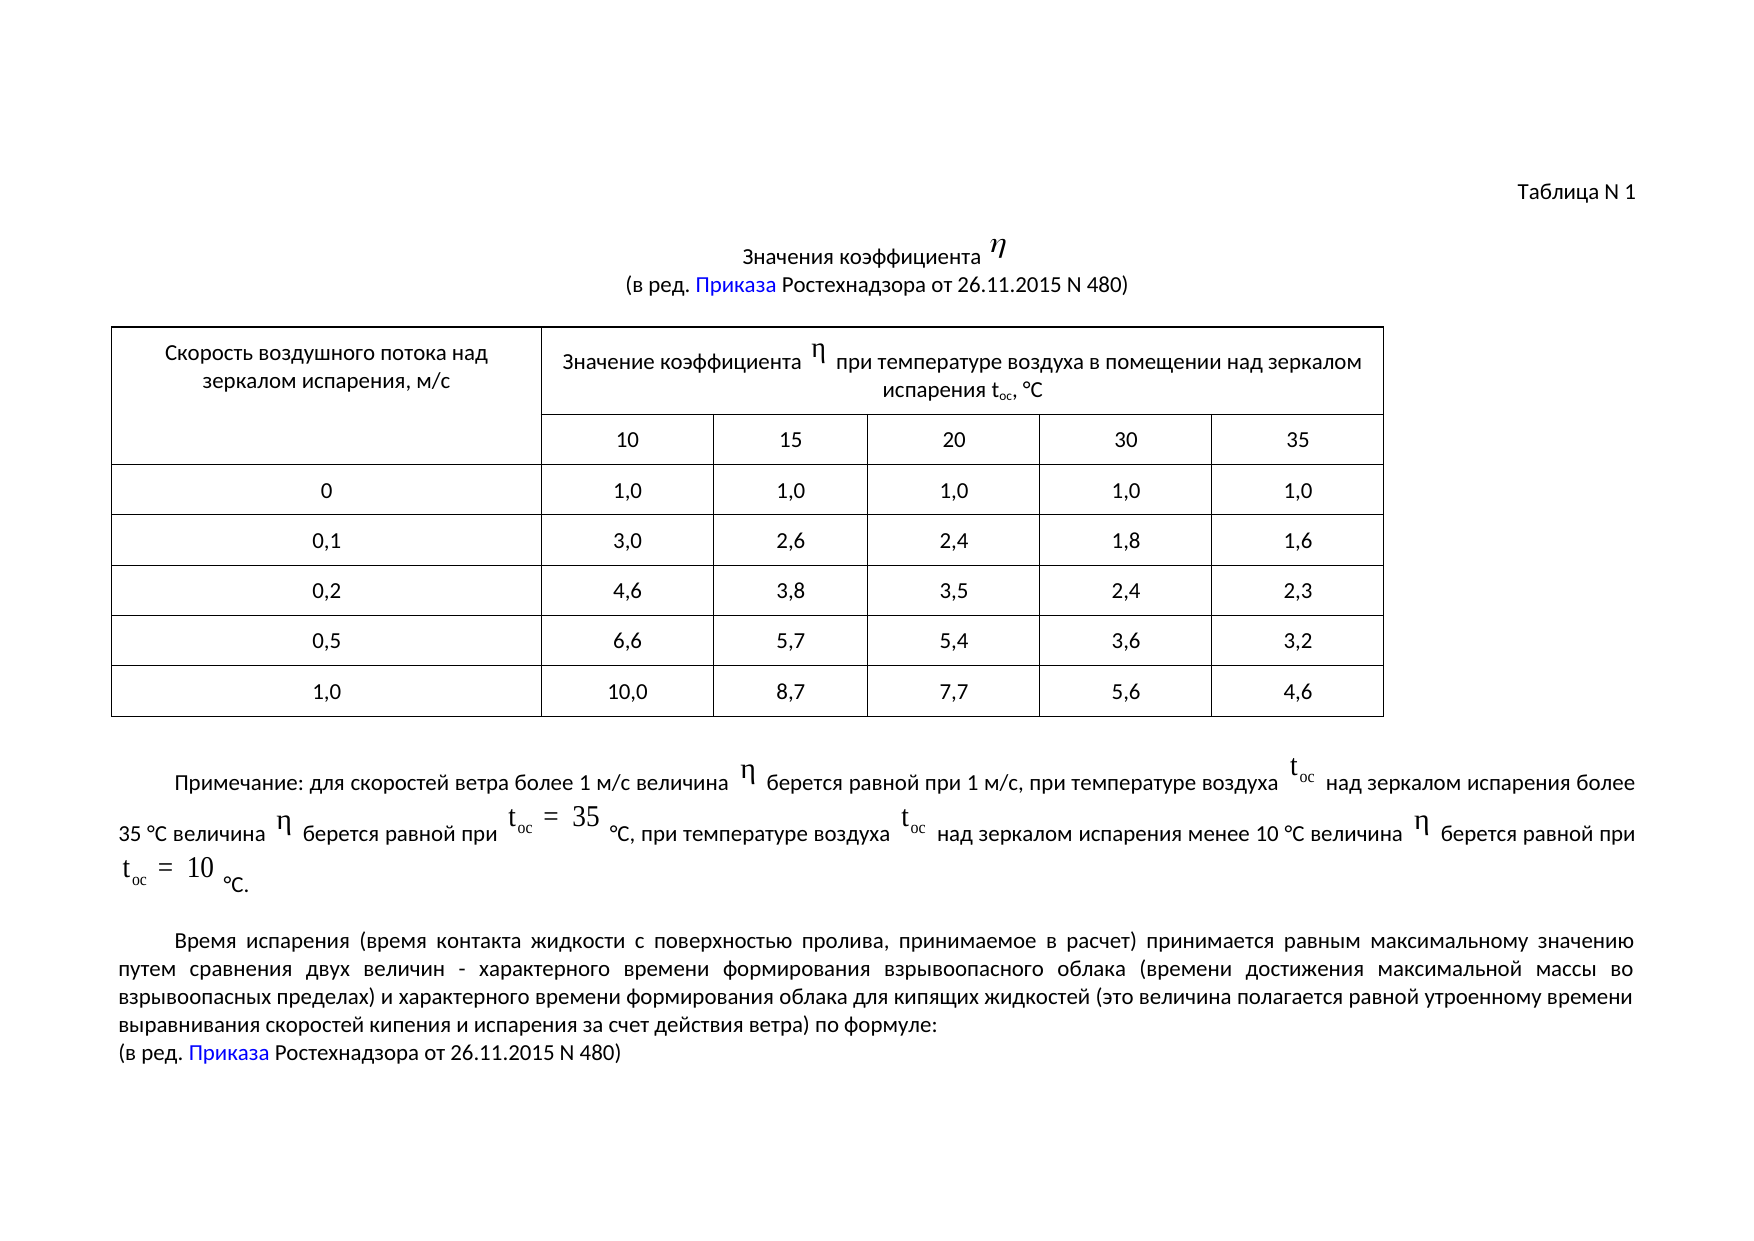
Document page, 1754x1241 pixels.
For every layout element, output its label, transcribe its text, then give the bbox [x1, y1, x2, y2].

table_cell 4,6 [542, 566, 713, 615]
table_cell 0,1 [112, 515, 541, 565]
table_cell 7,7 [868, 666, 1039, 716]
text Значения коэффициента [118, 233, 1636, 270]
table_cell 5,6 [1040, 666, 1211, 716]
table_cell 30 [1040, 415, 1211, 464]
table_cell 1,0 [1212, 465, 1383, 514]
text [118, 1038, 1636, 1066]
text Примечание: для скоростей ветра более 1 м/с величина берется равной при 1 м/с, при температуре воздуха над зеркалом испарения более 35 °C величина берется равной при °C, при температуре воздуха над зеркалом испарения менее 10 °C величина берется равной при °C. [118, 745, 1636, 898]
table_cell 5,4 [868, 616, 1039, 665]
text Таблица N 1 [118, 177, 1636, 205]
table_cell 5,7 [714, 616, 867, 665]
table_cell 2,3 [1212, 566, 1383, 615]
table_cell 3,0 [542, 515, 713, 565]
table_header Значение коэффициента при температуре воздуха в помещении над зеркалом испарения toc, °C [542, 328, 1383, 414]
table_header Скорость воздушного потока над зеркалом испарения, м/с [112, 328, 541, 464]
table_cell 3,5 [868, 566, 1039, 615]
table_cell 4,6 [1212, 666, 1383, 716]
table_cell 6,6 [542, 616, 713, 665]
table_cell 1,0 [714, 465, 867, 514]
table_cell 1,6 [1212, 515, 1383, 565]
table_cell 2,4 [868, 515, 1039, 565]
table_cell 1,8 [1040, 515, 1211, 565]
table_cell 0 [112, 465, 541, 514]
table_cell 3,6 [1040, 616, 1211, 665]
table_cell 15 [714, 415, 867, 464]
table_cell 10,0 [542, 666, 713, 716]
table_cell 2,6 [714, 515, 867, 565]
table_cell 2,4 [1040, 566, 1211, 615]
table_cell 0,5 [112, 616, 541, 665]
table_cell 3,8 [714, 566, 867, 615]
table_cell 1,0 [1040, 465, 1211, 514]
table_cell 10 [542, 415, 713, 464]
table_cell 0,2 [112, 566, 541, 615]
table_cell 35 [1212, 415, 1383, 464]
text Время испарения (время контакта жидкости с поверхностью пролива, принимаемое в расчет) принимается равным максимальному значению путем сравнения двух величин - характерного времени формирования взрывоопасного облака (времени достижения максимальной массы во взрывоопасных пределах) и характерного времени формирования облака для кипящих жидкостей (это величина полагается равной утроенному времени выравнивания скоростей кипения и испарения за счет действия ветра) по формуле: [118, 926, 1636, 1038]
table_cell 8,7 [714, 666, 867, 716]
table_cell 20 [868, 415, 1039, 464]
text (в ред. Приказа Ростехнадзора от 26.11.2015 N 480) [118, 270, 1636, 298]
table_cell 1,0 [868, 465, 1039, 514]
table_cell 3,2 [1212, 616, 1383, 665]
table_cell 1,0 [112, 666, 541, 716]
table_cell 1,0 [542, 465, 713, 514]
